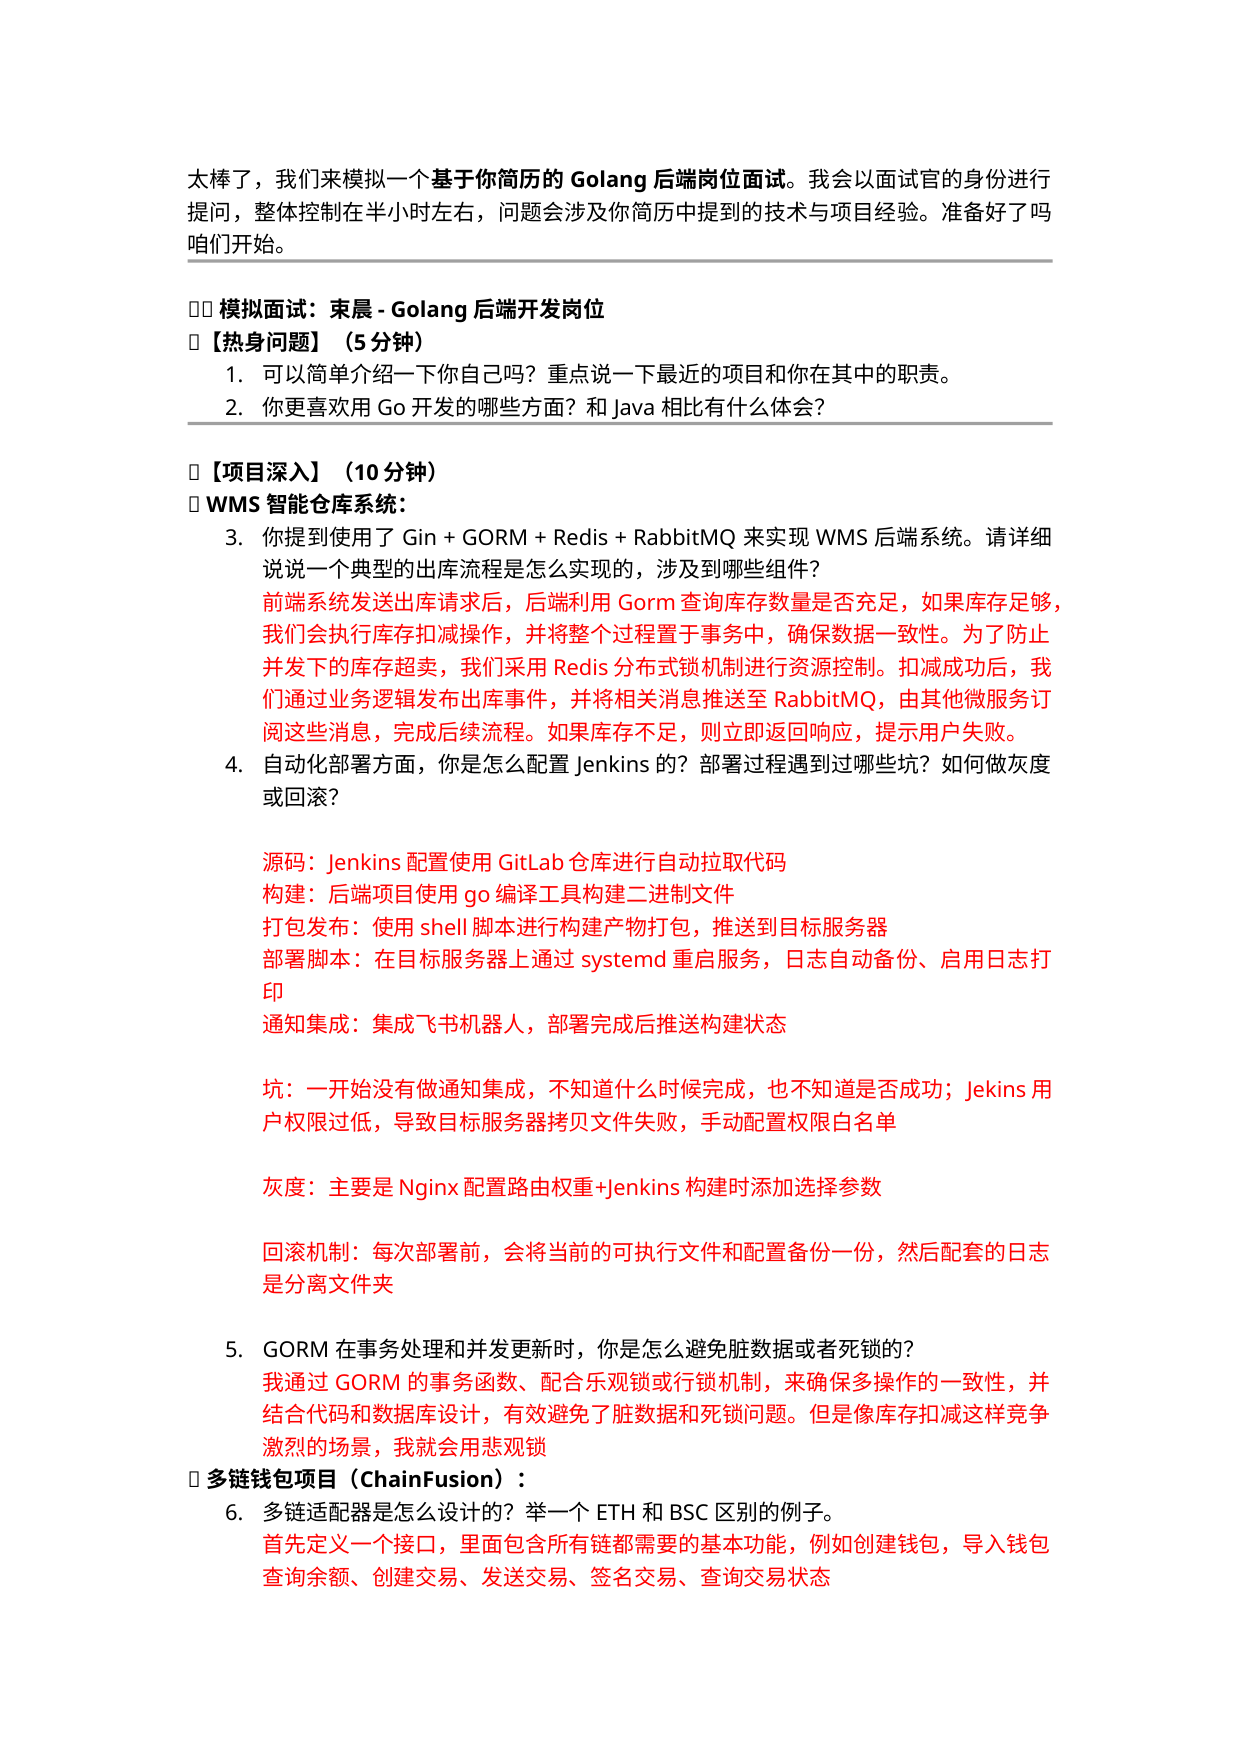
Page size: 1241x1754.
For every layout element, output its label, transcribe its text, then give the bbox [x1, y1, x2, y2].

text 首先定义一个接口，里面包含所有链都需要的基本功能，例如创建钱包，导入钱包，查询余额、创建交易、发送交易、签名交易、查询交易状态 [262, 1527, 1053, 1592]
text 源码：Jenkins配置使用GitLab仓库进行自动拉取代码 构建：后端项目使用go编译工具构建二进制文件 [262, 844, 1053, 909]
text 通知集成：集成飞书机器人，部署完成后推送构建状态 [262, 1007, 1053, 1039]
list 多链适配器是怎么设计的？举一个 ETH 和 BSC 区别的例子。 [225, 1494, 1053, 1527]
text 🔹【热身问题】（5分钟） [187, 324, 1053, 357]
text 前端系统发送出库请求后，后端利用Gorm查询库存数量是否充足，如果库存足够，我们会执行库存扣减操作，并将整个过程置于事务中，确保数据一致性。为了防止并发下的库存超卖，我们采用Redis分布式锁机制进行资源控制。扣减成功后，我们通过业务逻辑发布出库事件，并将相关消息推送至RabbitMQ，由其他微服务订阅这些消息，完成后续流程。如果库存不足，则立即返回响应，提示用户失败。 [262, 584, 1053, 747]
text 打包发布：使用shell脚本进行构建产物打包，推送到目标服务器 [262, 909, 1053, 942]
text 坑：一开始没有做通知集成，不知道什么时候完成，也不知道是否成功；Jekins用户权限过低，导致目标服务器拷贝文件失败，手动配置权限白名单 [262, 1072, 1053, 1137]
text 💼 WMS 智能仓库系统： [187, 487, 1053, 519]
text 🔹【项目深入】（10分钟） [187, 454, 1053, 487]
list 你提到使用了 Gin + GORM + Redis + RabbitMQ 来实现 WMS 后端系统。请详细说说一个典型的出库流程是怎么实现的，涉及到哪些组件？ [225, 519, 1053, 584]
text 回滚机制：每次部署前，会将当前的可执行文件和配置备份一份，然后配套的日志是分离文件夹 [262, 1234, 1053, 1299]
text 💼 多链钱包项目（ChainFusion）： [187, 1462, 1053, 1494]
list 可以简单介绍一下你自己吗？重点说一下最近的项目和你在其中的职责。 [225, 357, 1053, 389]
text 部署脚本：在目标服务器上通过systemd重启服务，日志自动备份、启用日志打印 [262, 942, 1053, 1007]
list 自动化部署方面，你是怎么配置 Jenkins 的？部署过程遇到过哪些坑？如何做灰度或回滚？ [225, 747, 1053, 812]
text 灰度：主要是Nginx配置路由权重+Jenkins构建时添加选择参数 [262, 1169, 1053, 1202]
text 太棒了，我们来模拟一个基于你简历的 Golang 后端岗位面试。我会以面试官的身份进行提问，整体控制在半小时左右，问题会涉及你简历中提到的技术与项目经验。准备好了吗？咱们开始。 [187, 162, 1053, 259]
text 🧑‍💼 模拟面试：束晨 - Golang 后端开发岗位 [187, 292, 1053, 324]
text 我通过 GORM 的事务函数、配合乐观锁或行锁机制，来确保多操作的一致性，并结合代码和数据库设计，有效避免了脏数据和死锁问题。但是像库存扣减这样竞争激烈的场景，我就会用悲观锁 [262, 1364, 1053, 1462]
list GORM 在事务处理和并发更新时，你是怎么避免脏数据或者死锁的？ [225, 1332, 1053, 1364]
list 你更喜欢用 Go 开发的哪些方面？和 Java 相比有什么体会？ [225, 389, 1053, 421]
